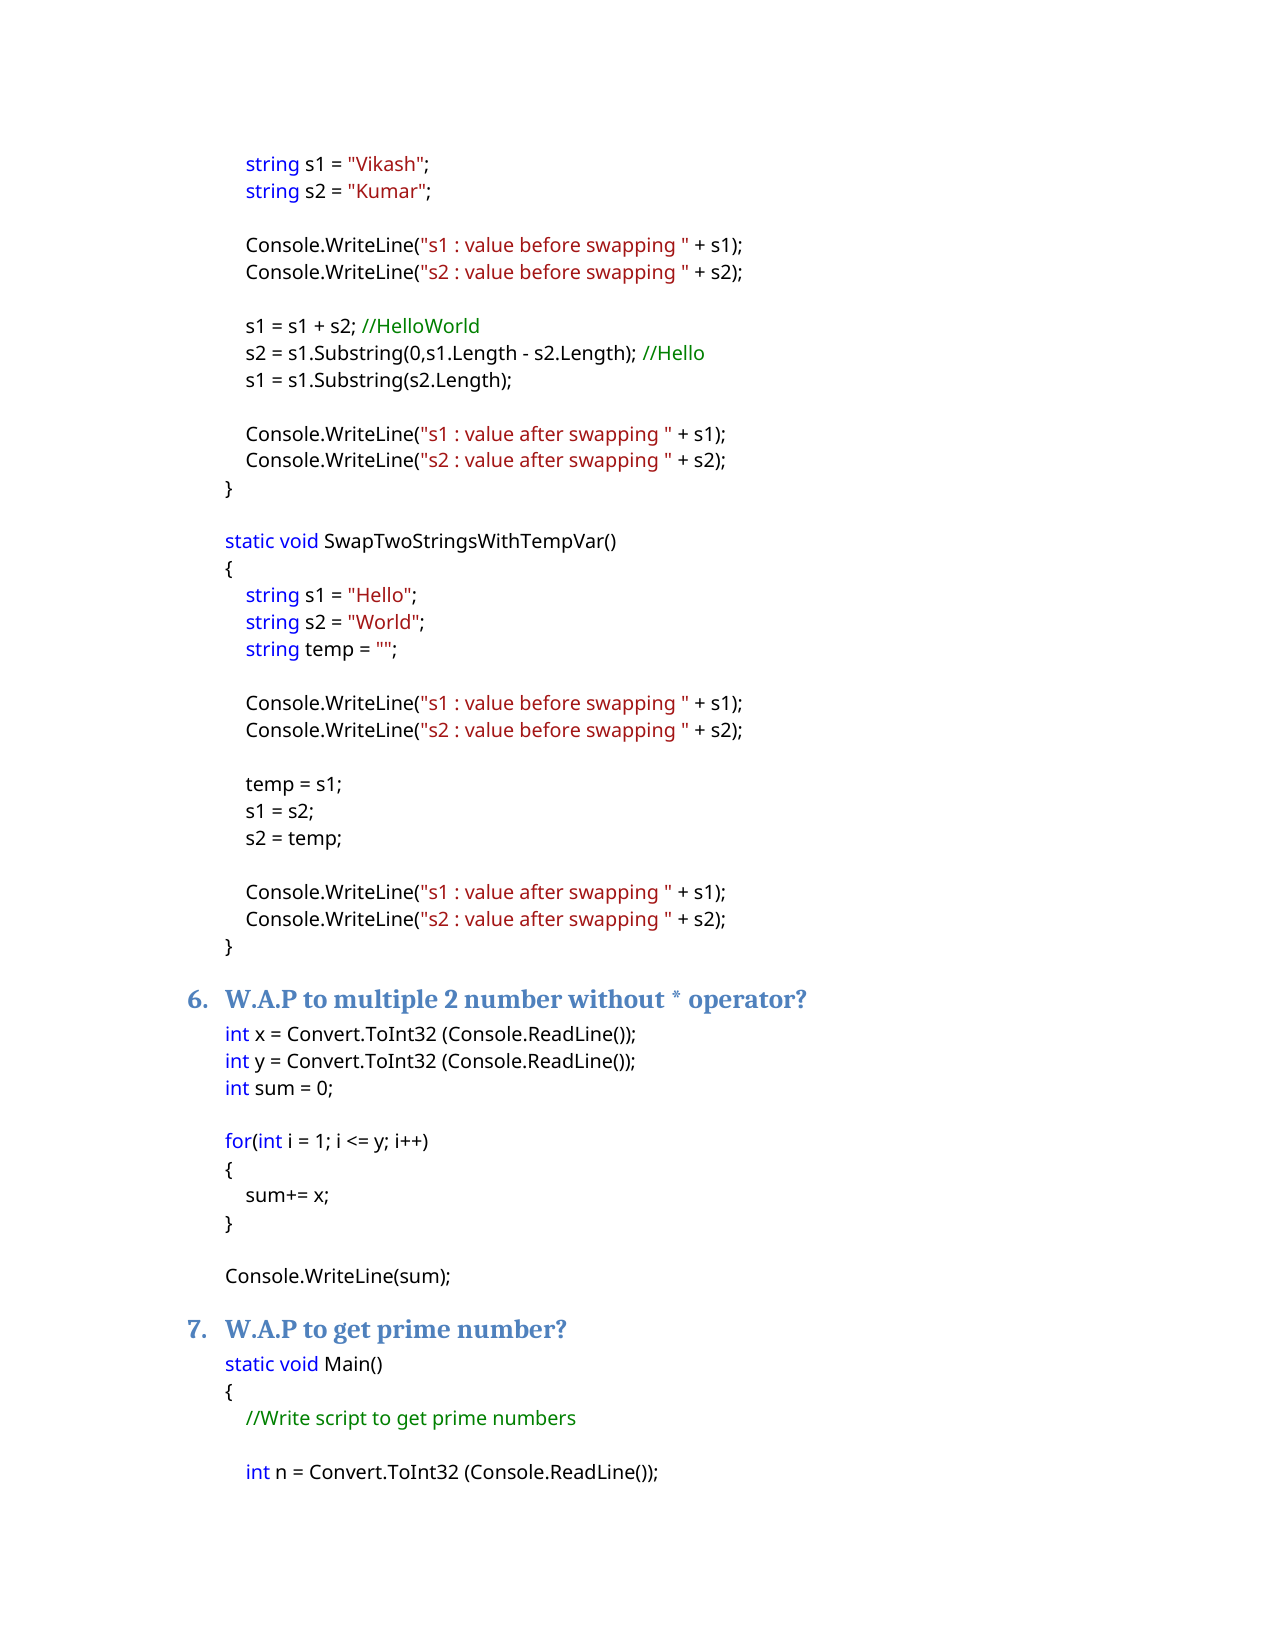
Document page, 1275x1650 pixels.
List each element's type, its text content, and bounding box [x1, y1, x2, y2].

text } [225, 932, 1125, 959]
text s2 = temp; [225, 824, 1125, 851]
subtitle W.A.P to multiple 2 number without * operator? [187, 984, 1125, 1015]
text string s1 = "Vikash"; [225, 150, 1125, 177]
text { [225, 1155, 1125, 1182]
text s1 = s2; [225, 797, 1125, 824]
text } [225, 1209, 1125, 1236]
text Console.WriteLine("s2 : value before swapping " + s2); [225, 258, 1125, 285]
text int x = Convert.ToInt32 (Console.ReadLine()); [225, 1020, 1125, 1047]
subtitle W.A.P to get prime number? [187, 1314, 1125, 1346]
text { [225, 1377, 1125, 1404]
text string temp = ""; [225, 636, 1125, 663]
text Console.WriteLine("s2 : value after swapping " + s2); [225, 905, 1125, 932]
text Console.WriteLine("s1 : value after swapping " + s1); [225, 420, 1125, 447]
text Console.WriteLine("s1 : value before swapping " + s1); [225, 689, 1125, 717]
text s2 = s1.Substring(0,s1.Length - s2.Length); //Hello [225, 339, 1125, 366]
text Console.WriteLine(sum); [225, 1263, 1125, 1290]
text Console.WriteLine("s2 : value before swapping " + s2); [225, 717, 1125, 743]
text sum+= x; [225, 1182, 1125, 1209]
text Console.WriteLine("s1 : value after swapping " + s1); [225, 878, 1125, 905]
text static void SwapTwoStringsWithTempVar() [225, 528, 1125, 555]
text string s2 = "Kumar"; [225, 177, 1125, 204]
text int y = Convert.ToInt32 (Console.ReadLine()); [225, 1047, 1125, 1074]
text static void Main() [225, 1350, 1125, 1377]
text Console.WriteLine("s1 : value before swapping " + s1); [225, 231, 1125, 258]
text s1 = s1.Substring(s2.Length); [225, 366, 1125, 393]
text s1 = s1 + s2; //HelloWorld [225, 312, 1125, 339]
text for(int i = 1; i <= y; i++) [225, 1128, 1125, 1155]
text string s2 = "World"; [225, 609, 1125, 636]
text } [225, 474, 1125, 501]
text int sum = 0; [225, 1074, 1125, 1101]
text //Write script to get prime numbers [225, 1404, 1125, 1431]
text Console.WriteLine("s2 : value after swapping " + s2); [225, 447, 1125, 474]
text int n = Convert.ToInt32 (Console.ReadLine()); [225, 1458, 1125, 1485]
text temp = s1; [225, 771, 1125, 797]
text string s1 = "Hello"; [225, 582, 1125, 609]
text { [225, 555, 1125, 582]
